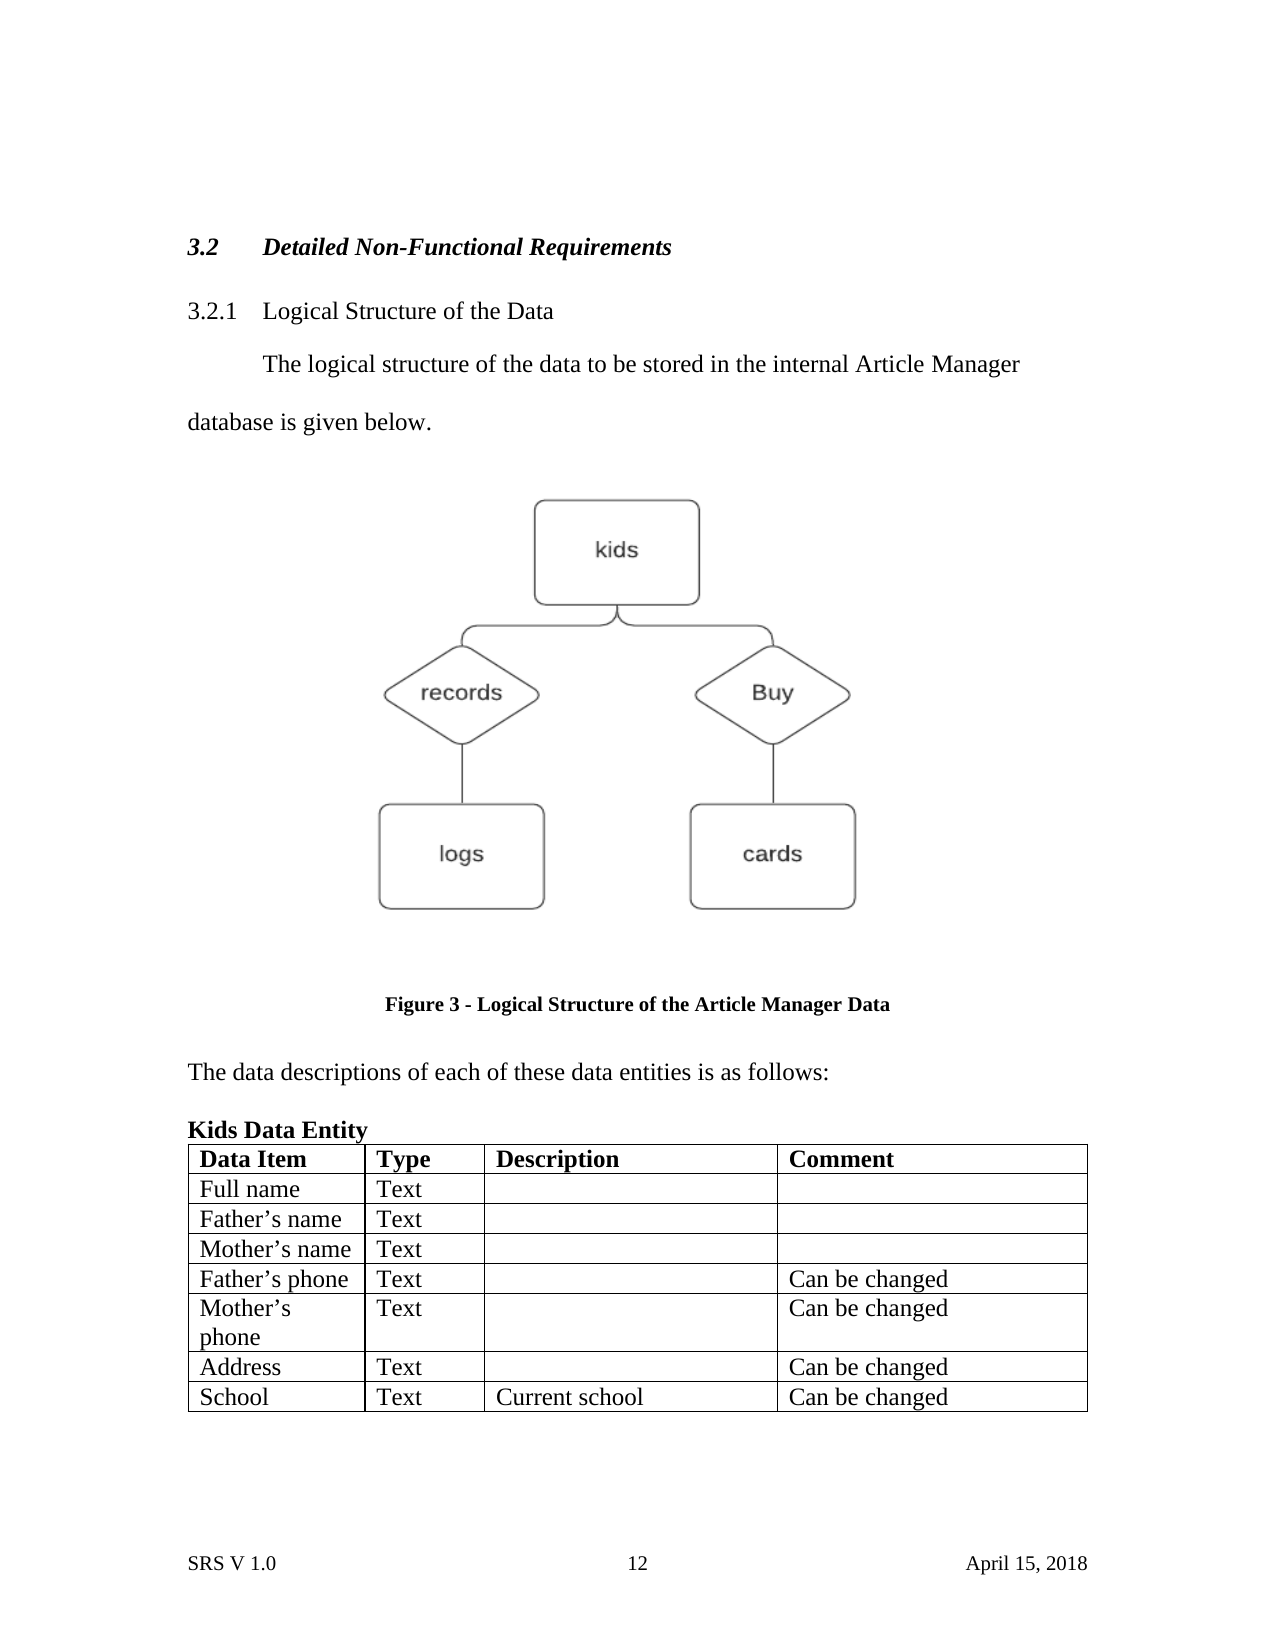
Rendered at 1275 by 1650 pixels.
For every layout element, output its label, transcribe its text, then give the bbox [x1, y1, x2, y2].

table_cell Text [366, 1352, 484, 1381]
table_cell Full name [189, 1174, 364, 1203]
table_cell [485, 1294, 777, 1351]
table_cell Can be changed [778, 1382, 1087, 1411]
subtitle 3.2 Detailed Non-Functional Requirements [187, 232, 1087, 261]
text The data descriptions of each of these data entities is as follows: [187, 1057, 1087, 1086]
table_cell [485, 1352, 777, 1381]
table_cell Address [189, 1352, 364, 1381]
table_cell Can be changed [778, 1294, 1087, 1351]
table_header Type [366, 1145, 484, 1173]
table_cell Text [366, 1234, 484, 1263]
table_cell Father’s phone [189, 1264, 364, 1292]
text Kids Data Entity [187, 1115, 1087, 1143]
table_cell School [189, 1382, 364, 1411]
table_cell Can be changed [778, 1352, 1087, 1381]
text Figure 3 - Logical Structure of the Article Manager Data [187, 992, 1087, 1016]
table_cell [778, 1234, 1087, 1263]
table_cell Text [366, 1294, 484, 1351]
table_cell Text [366, 1264, 484, 1292]
table_cell [485, 1264, 777, 1292]
table_cell [778, 1204, 1087, 1233]
table_cell Mother’s phone [189, 1294, 364, 1351]
table_cell Mother’s name [189, 1234, 364, 1263]
table_cell [778, 1174, 1087, 1203]
table_cell Text [366, 1174, 484, 1203]
table_header Description [485, 1145, 777, 1173]
table_cell Text [366, 1382, 484, 1411]
picture [337, 464, 877, 932]
table_cell Text [366, 1204, 484, 1233]
subtitle 3.2.1 Logical Structure of the Data [187, 296, 1087, 325]
table_cell [485, 1234, 777, 1263]
table_cell Father’s name [189, 1204, 364, 1233]
table_cell Current school [485, 1382, 777, 1411]
table_header Comment [778, 1145, 1087, 1173]
table_cell Can be changed [778, 1264, 1087, 1292]
table_cell [485, 1204, 777, 1233]
text The logical structure of the data to be stored in the internal Article Manager database is given below. [187, 349, 1087, 435]
table_cell [485, 1174, 777, 1203]
table_header Data Item [189, 1145, 364, 1173]
